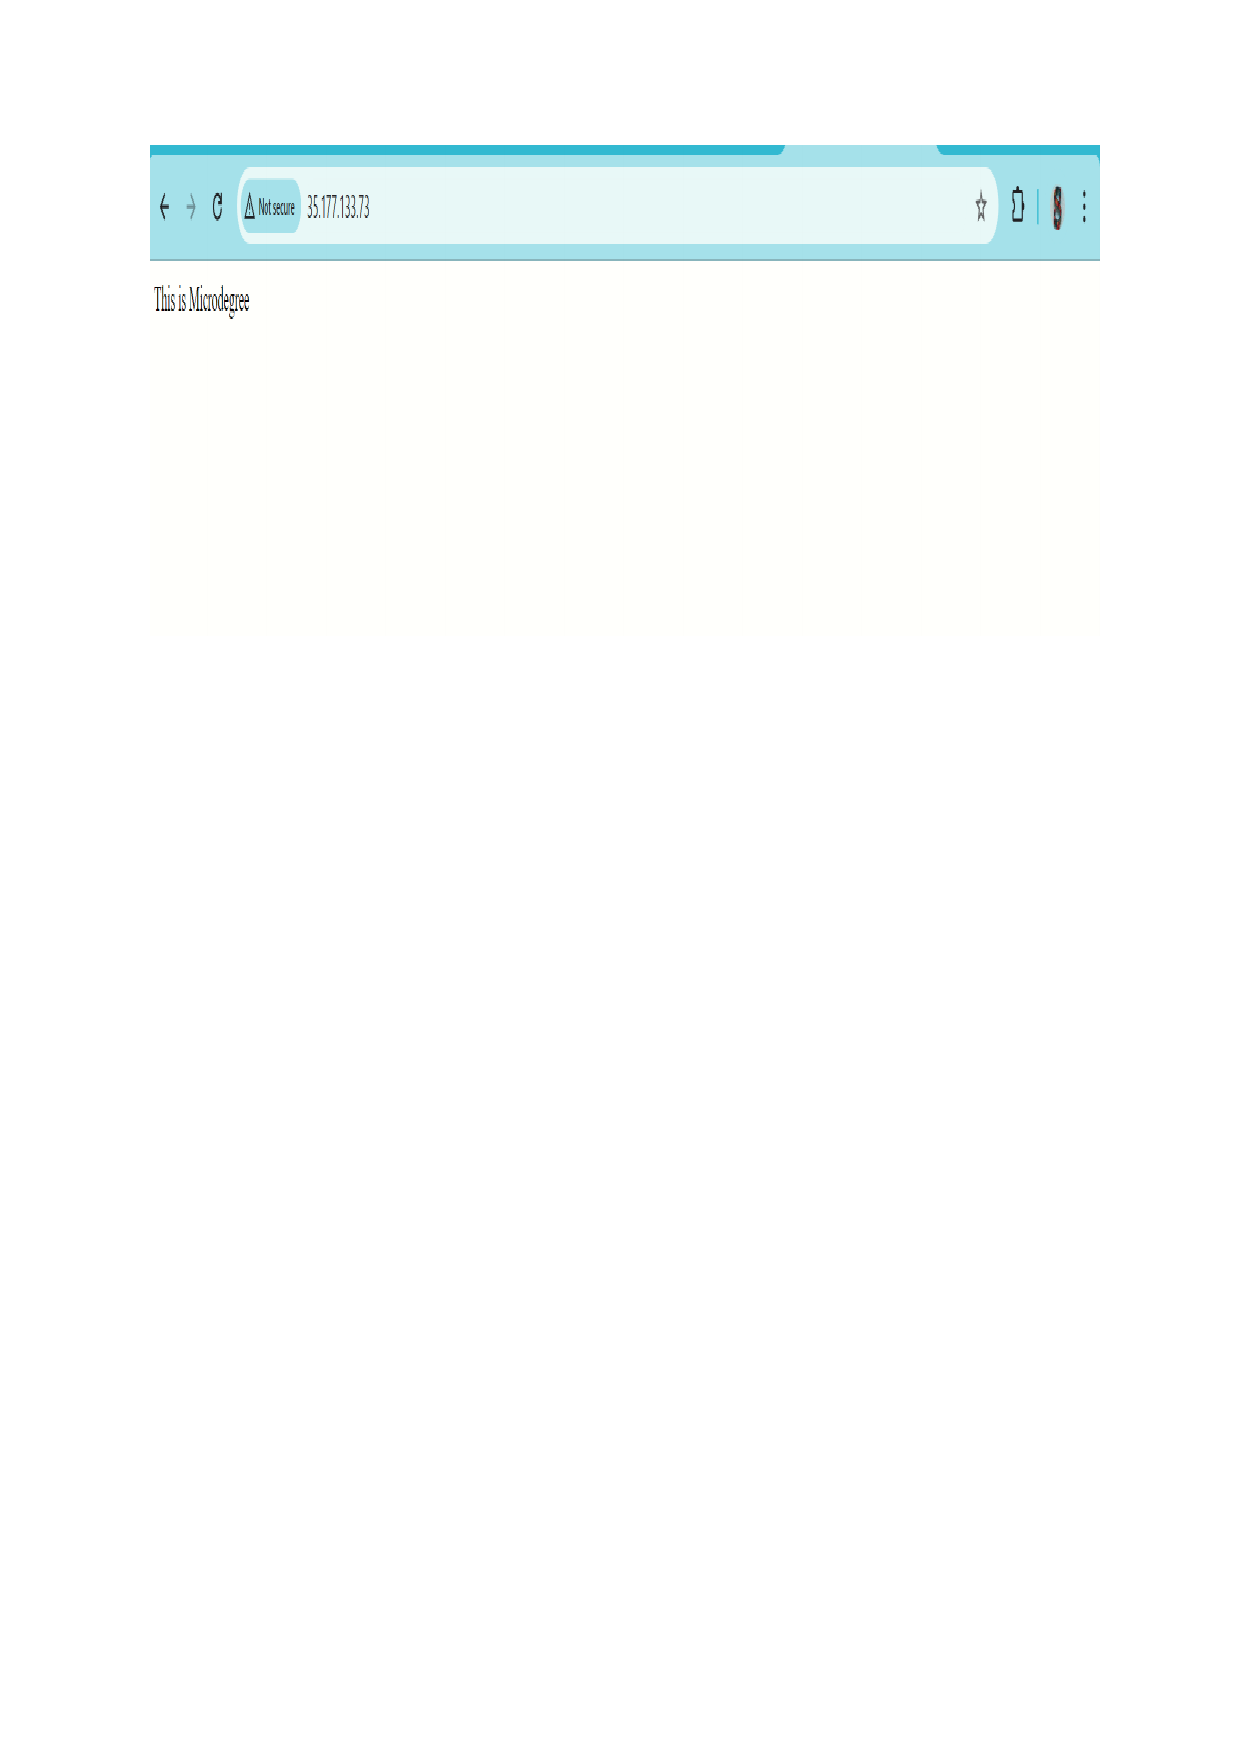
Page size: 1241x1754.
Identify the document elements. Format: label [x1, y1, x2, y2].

picture [150, 145, 1100, 636]
